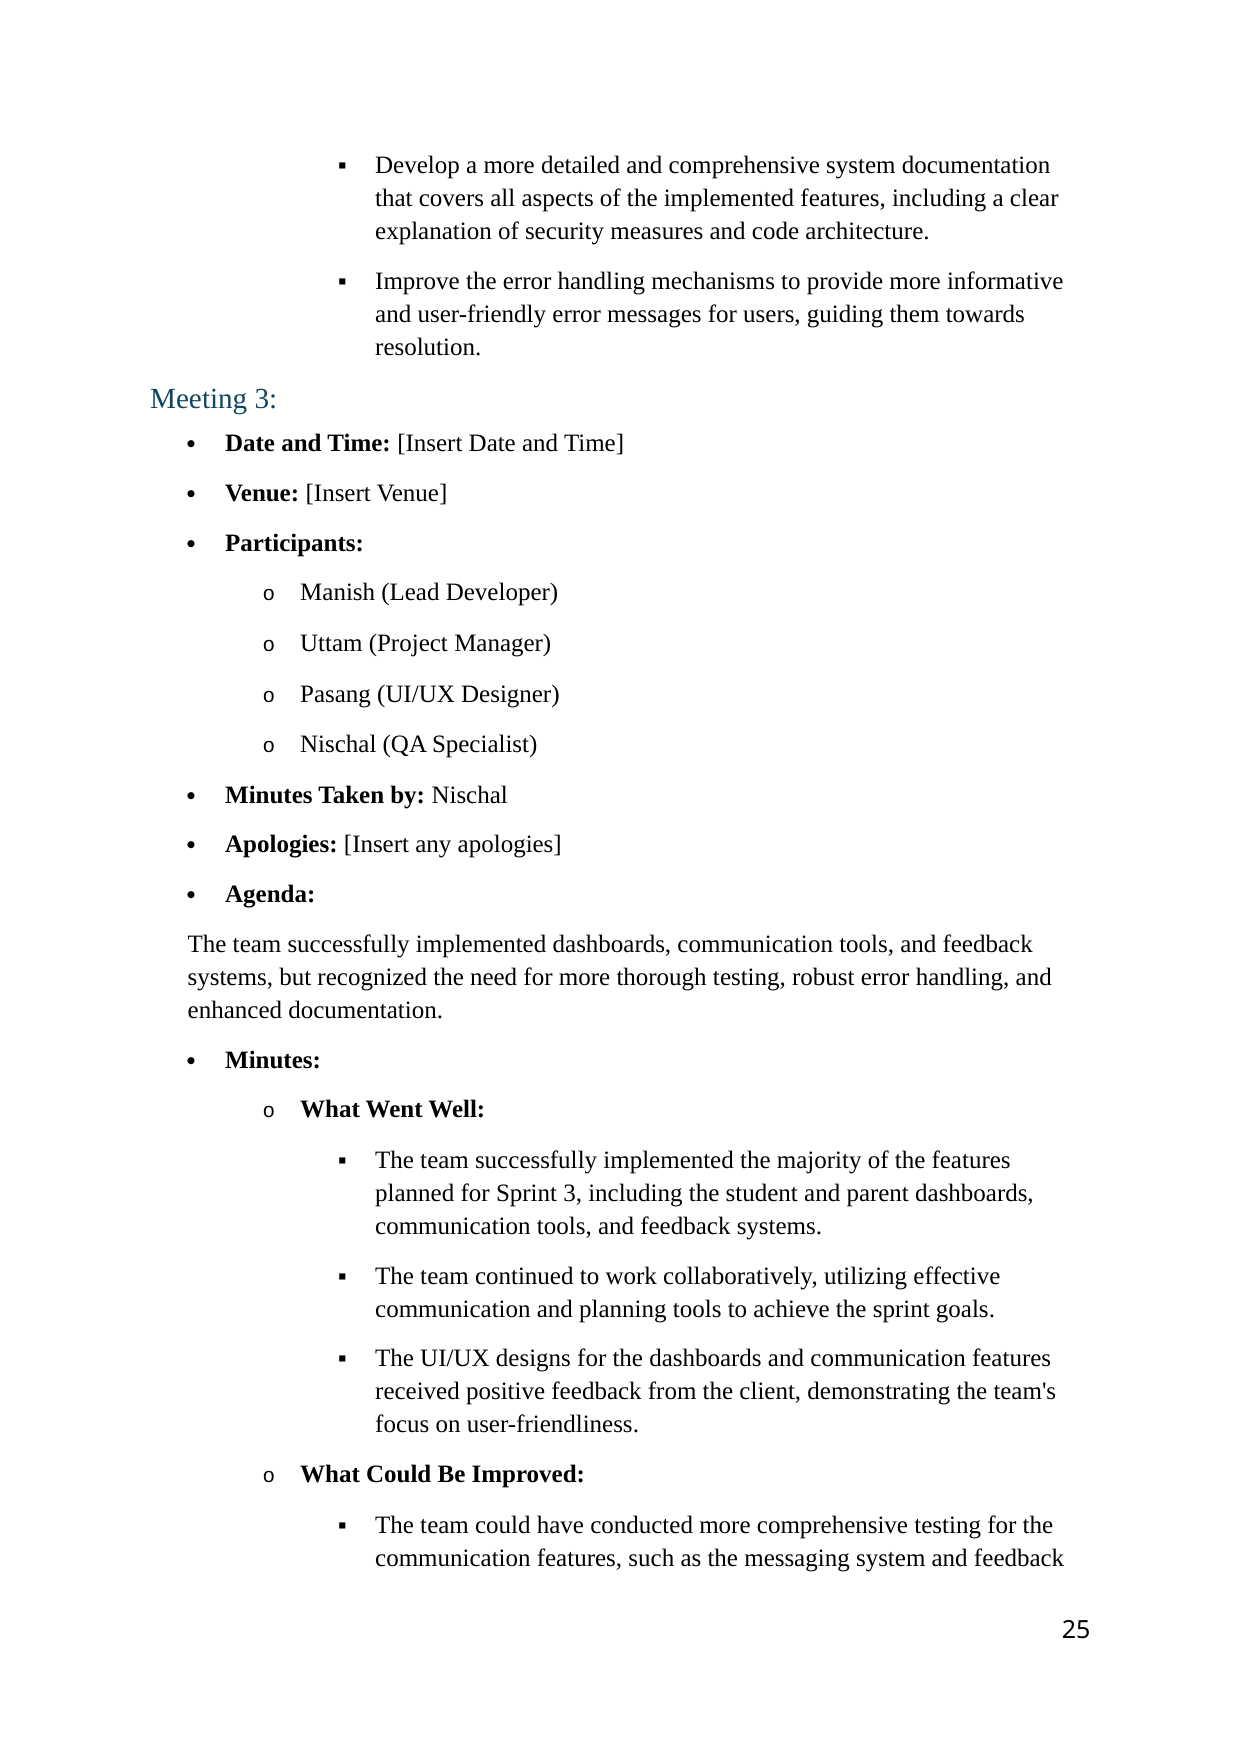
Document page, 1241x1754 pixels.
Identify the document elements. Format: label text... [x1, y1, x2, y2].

text The team successfully implemented dashboards, communication tools, and feedback systems, but recognized the need for more thorough testing, robust error handling, and enhanced documentation. [187, 929, 1090, 1024]
list The team successfully implemented the majority of the features planned for Sprint 3, including the student and parent dashboards, communication tools, and feedback systems. [337, 1145, 1090, 1240]
list Improve the error handling mechanisms to provide more informative and user-friendly error messages for users, guiding them towards resolution. [337, 266, 1090, 361]
list Minutes: [187, 1045, 1090, 1073]
list What Went Well: [262, 1094, 1090, 1124]
list Pasang (UI/UX Designer) [262, 679, 1090, 708]
subtitle Meeting 3: [150, 381, 1090, 415]
list The team continued to work collaboratively, utilizing effective communication and planning tools to achieve the sprint goals. [337, 1261, 1090, 1322]
list Uttam (Project Manager) [262, 628, 1090, 658]
list Minutes Taken by: Nischal [187, 780, 1090, 809]
list The UI/UX designs for the dashboards and communication features received positive feedback from the client, demonstrating the team's focus on user-friendliness. [337, 1343, 1090, 1438]
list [337, 1510, 1090, 1572]
list Nischal (QA Specialist) [262, 729, 1090, 759]
list Develop a more detailed and comprehensive system documentation that covers all aspects of the implemented features, including a clear explanation of security measures and code architecture. [337, 150, 1090, 245]
list What Could Be Improved: [262, 1459, 1090, 1489]
list Date and Time: [Insert Date and Time] [187, 428, 1090, 457]
list Agenda: [187, 879, 1090, 908]
list Venue: [Insert Venue] [187, 478, 1090, 507]
list Participants: [187, 528, 1090, 556]
list Apologies: [Insert any apologies] [187, 829, 1090, 858]
list Manish (Lead Developer) [262, 577, 1090, 607]
